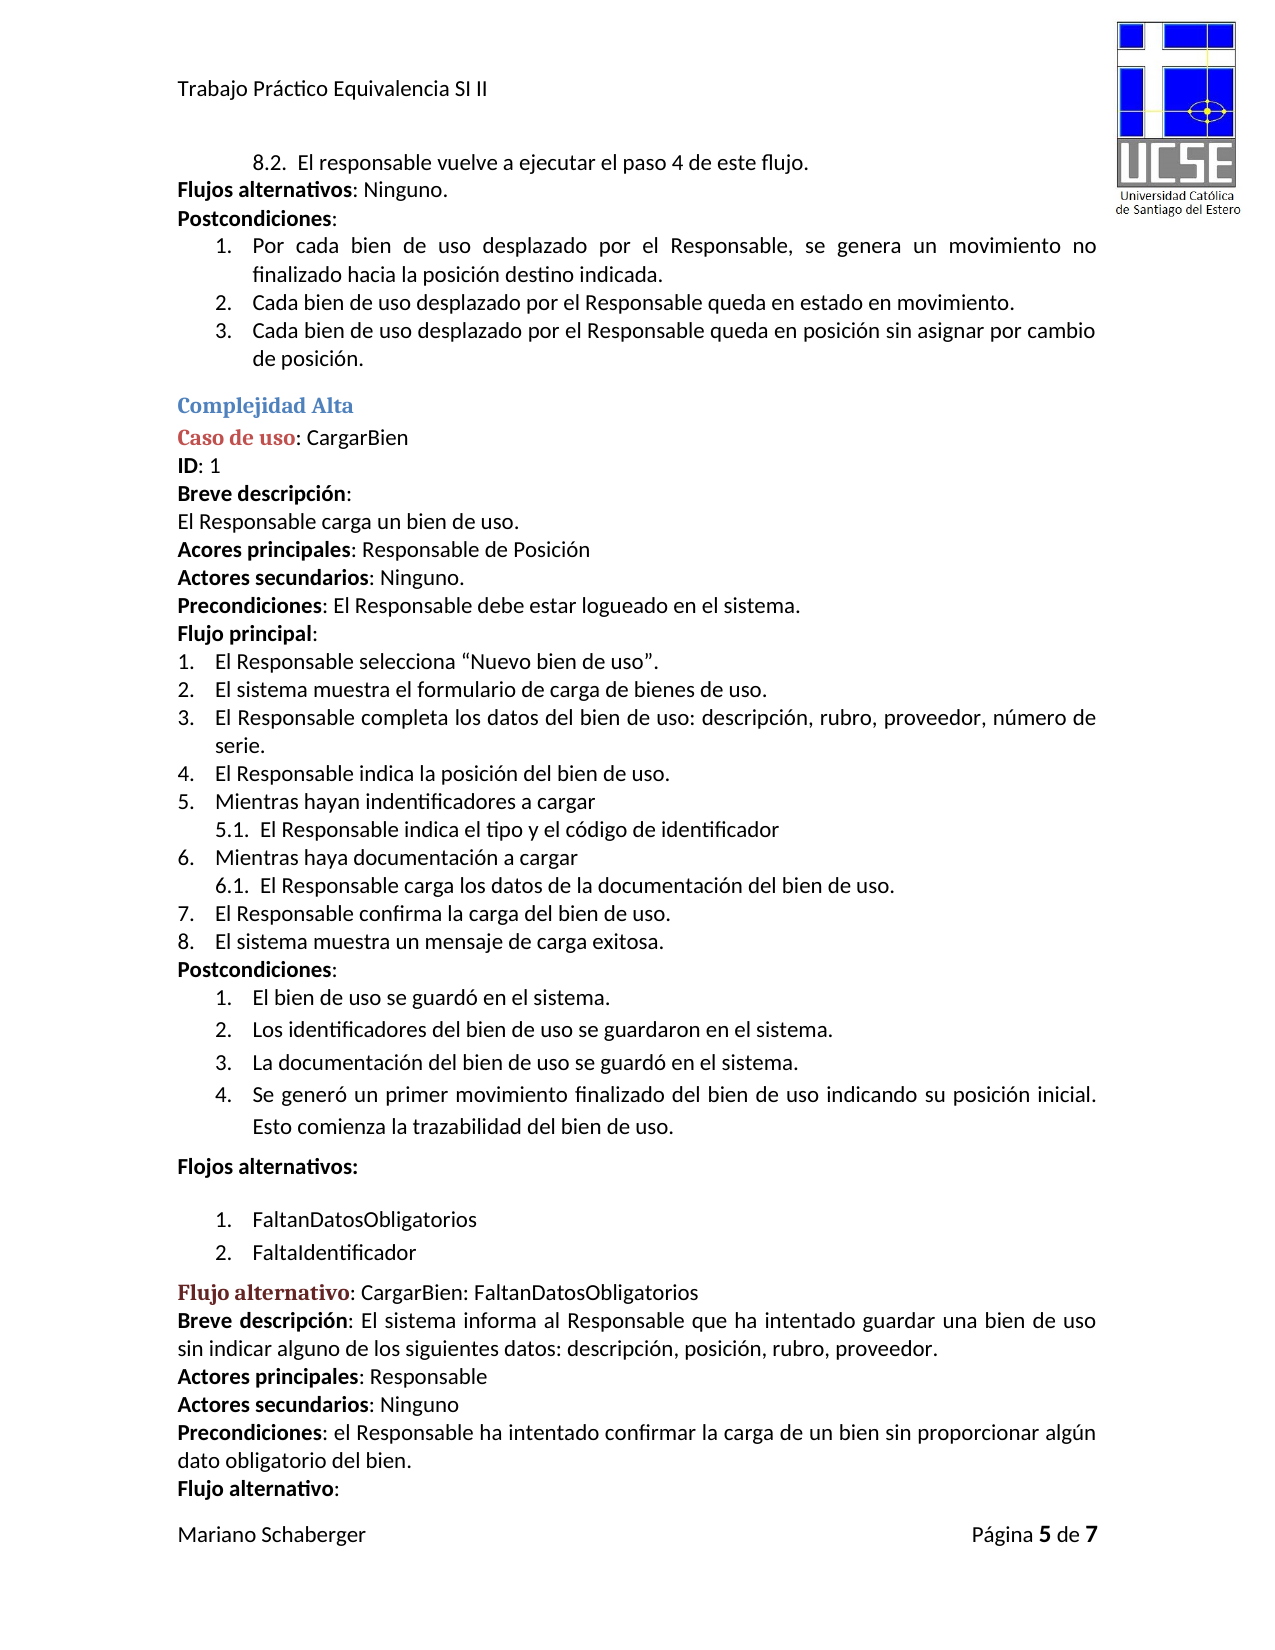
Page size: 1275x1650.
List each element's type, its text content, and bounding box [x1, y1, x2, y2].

list El sistema muestra un mensaje de carga exitosa. [177, 927, 1098, 955]
text Flujos alternativos: Ninguno. [177, 176, 1098, 204]
list FaltaIdentificador [215, 1238, 1098, 1266]
list Por cada bien de uso desplazado por el Responsable, se genera un movimiento no finalizado hacia la posición destino indicada. [215, 232, 1098, 288]
text Flujo alternativo: CargarBien: FaltanDatosObligatorios [177, 1278, 1098, 1306]
list El Responsable completa los datos del bien de uso: descripción, rubro, proveedor, número de serie. [177, 703, 1098, 759]
text Postcondiciones: [177, 955, 1098, 983]
text Actores secundarios: Ninguno [177, 1390, 1098, 1418]
list Mientras hayan indentificadores a cargar [177, 787, 1098, 815]
text Flujo principal: [177, 619, 1098, 647]
list El Responsable carga los datos de la documentación del bien de uso. [215, 871, 1098, 899]
text Breve descripción: El sistema informa al Responsable que ha intentado guardar una bien de uso sin indicar alguno de los siguientes datos: descripción, posición, rubro, proveedor. [177, 1306, 1098, 1362]
text Postcondiciones: [177, 204, 1098, 232]
text Actores principales: Responsable [177, 1362, 1098, 1390]
subtitle Complejidad Alta [177, 393, 1098, 419]
list El sistema muestra el formulario de carga de bienes de uso. [177, 675, 1098, 703]
list Se generó un primer movimiento finalizado del bien de uso indicando su posición inicial. Esto comienza la trazabilidad del bien de uso. [215, 1080, 1098, 1140]
list Cada bien de uso desplazado por el Responsable queda en estado en movimiento. [215, 288, 1098, 316]
list El Responsable selecciona “Nuevo bien de uso”. [177, 647, 1098, 675]
text Precondiciones: el Responsable ha intentado confirmar la carga de un bien sin proporcionar algún dato obligatorio del bien. [177, 1418, 1098, 1474]
text Flojos alternativos: [177, 1152, 1098, 1181]
text Acores principales: Responsable de Posición [177, 535, 1098, 563]
text Actores secundarios: Ninguno. [177, 563, 1098, 591]
text ID: 1 [177, 451, 1098, 479]
list El Responsable indica el tipo y el código de identificador [215, 815, 1098, 843]
list El Responsable indica la posición del bien de uso. [177, 759, 1098, 787]
list Mientras haya documentación a cargar [177, 843, 1098, 871]
text El Responsable carga un bien de uso. [177, 507, 1098, 535]
text Caso de uso: CargarBien [177, 423, 1098, 451]
list El responsable vuelve a ejecutar el paso 4 de este flujo. [252, 148, 1098, 176]
list Cada bien de uso desplazado por el Responsable queda en posición sin asignar por cambio de posición. [215, 316, 1098, 372]
text Flujo alternativo: [177, 1474, 1098, 1502]
picture [1112, 18, 1243, 219]
list Los identificadores del bien de uso se guardaron en el sistema. [215, 1015, 1098, 1043]
list FaltanDatosObligatorios [215, 1206, 1098, 1233]
list El bien de uso se guardó en el sistema. [215, 983, 1098, 1011]
text Precondiciones: El Responsable debe estar logueado en el sistema. [177, 591, 1098, 619]
list El Responsable confirma la carga del bien de uso. [177, 899, 1098, 927]
text Breve descripción: [177, 479, 1098, 507]
list La documentación del bien de uso se guardó en el sistema. [215, 1048, 1098, 1076]
